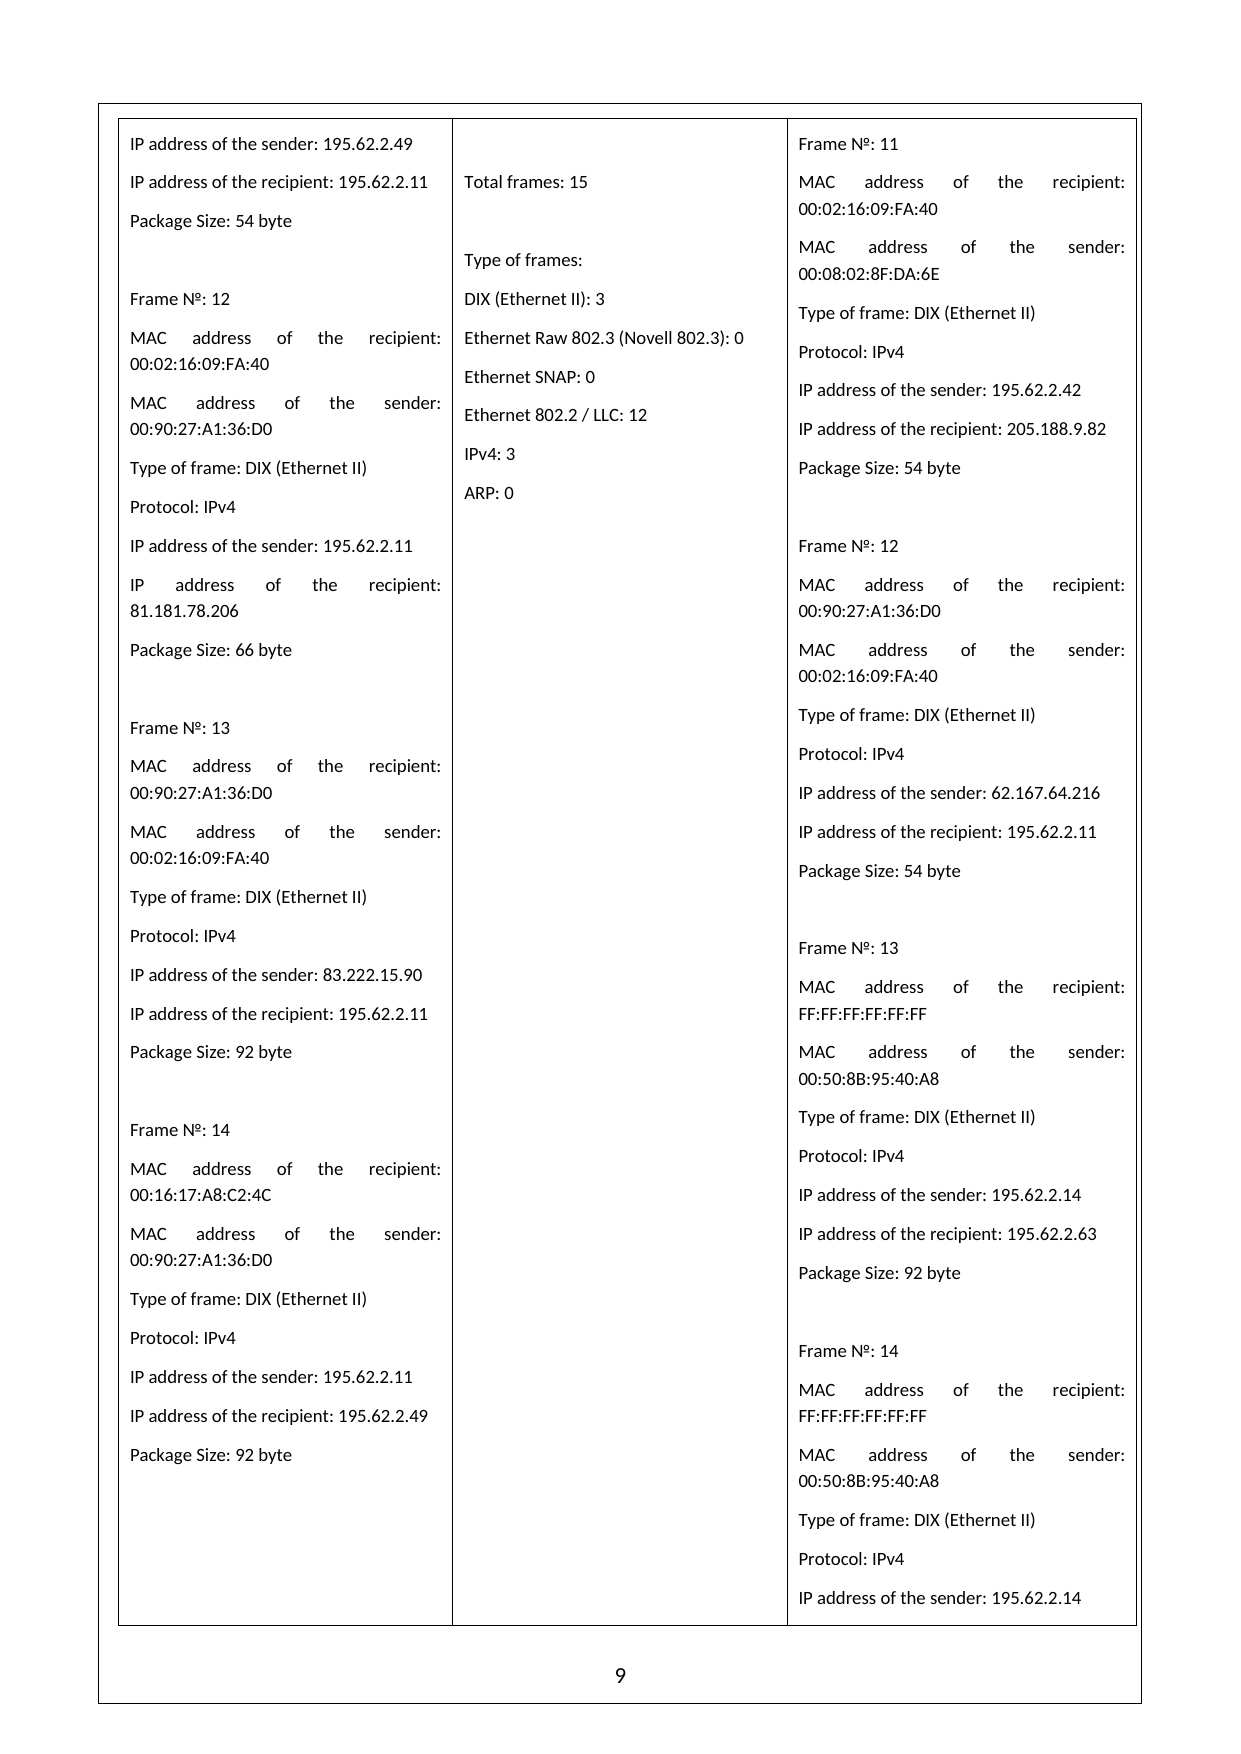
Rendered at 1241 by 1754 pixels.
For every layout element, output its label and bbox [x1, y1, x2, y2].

table_cell [453, 119, 787, 1625]
table_cell [119, 119, 452, 1625]
table_cell [788, 119, 1136, 1625]
